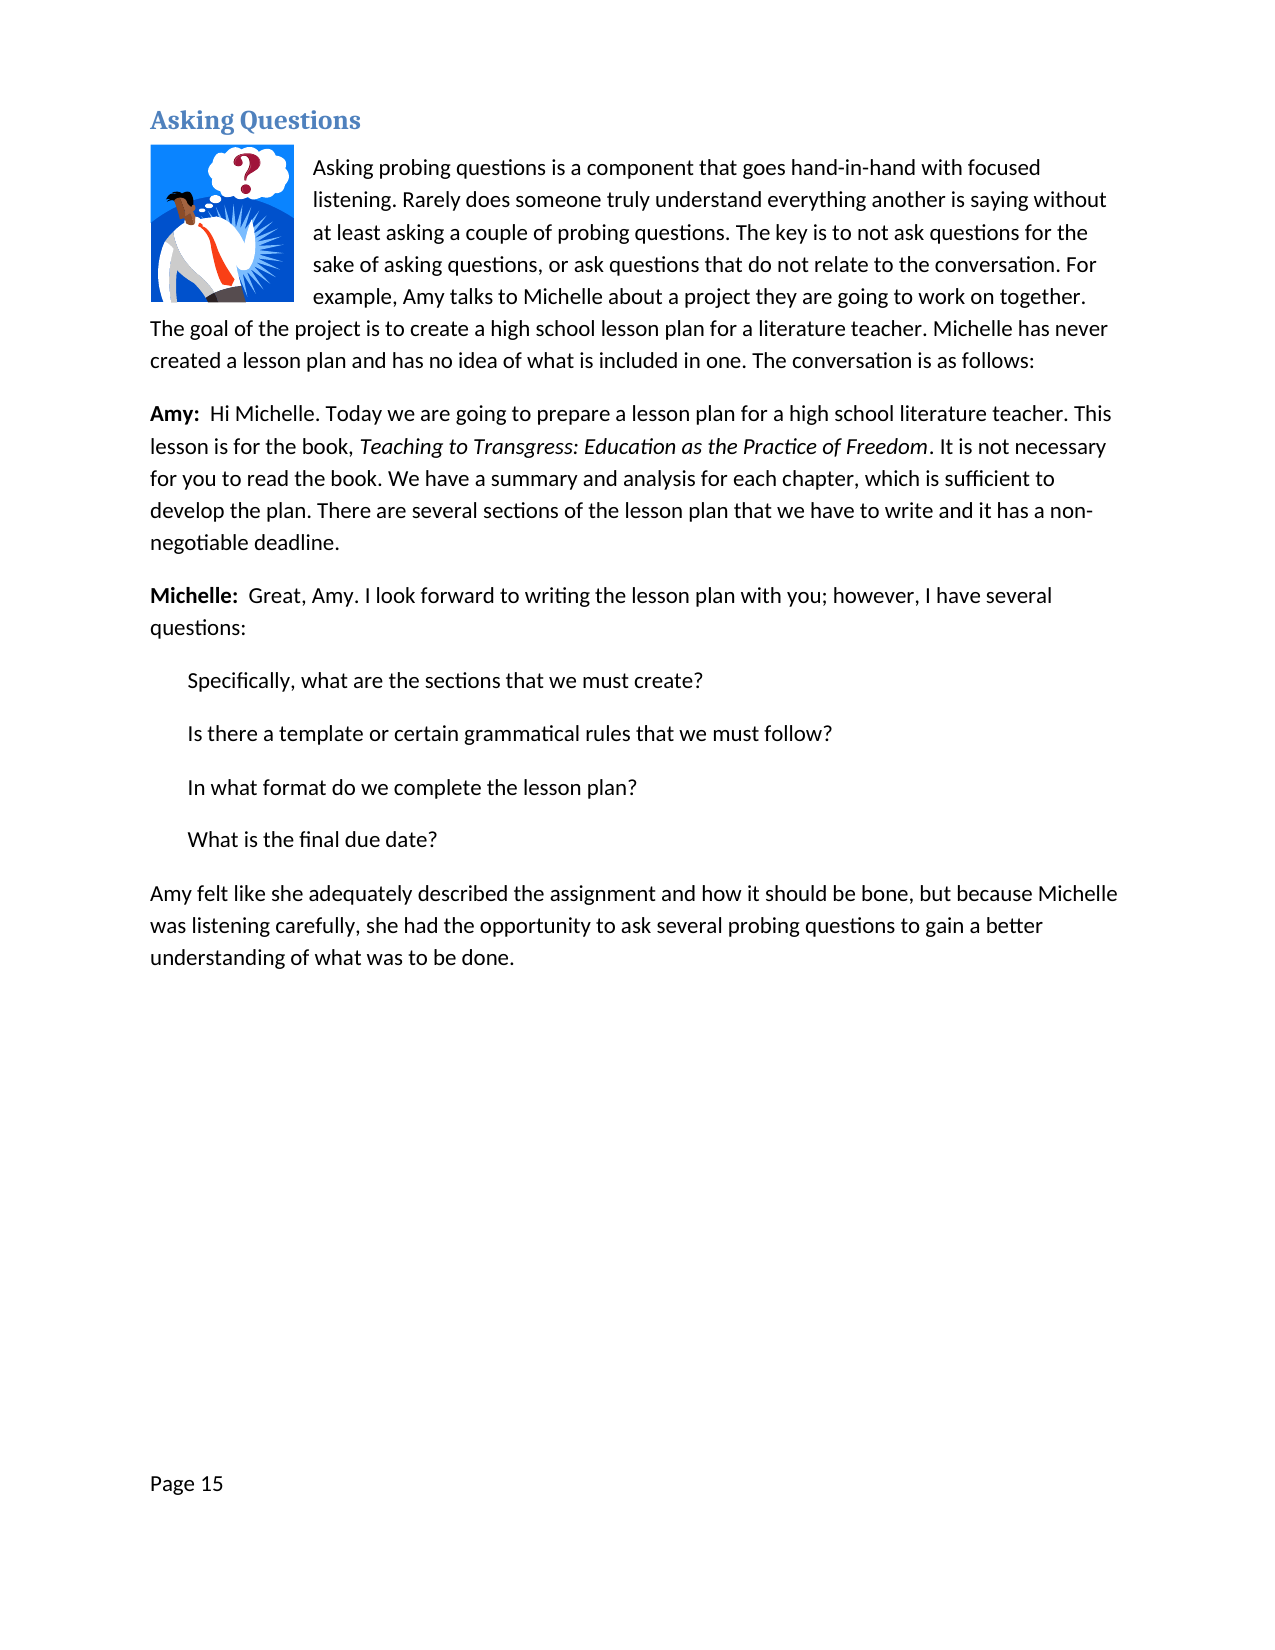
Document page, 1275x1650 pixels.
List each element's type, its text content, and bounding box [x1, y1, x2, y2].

text In what format do we complete the lesson plan? [187, 773, 1125, 801]
text Is there a template or certain grammatical rules that we must follow? [187, 719, 1125, 748]
text Amy felt like she adequately described the assignment and how it should be bone, but because Michelle was listening carefully, she had the opportunity to ask several probing questions to gain a better understanding of what was to be done. [150, 879, 1125, 971]
text Specifically, what are the sections that we must create? [187, 667, 1125, 694]
text What is the final due date? [187, 826, 1125, 854]
text Asking probing questions is a component that goes hand-in-hand with focused listening. Rarely does someone truly understand everything another is saying without at least asking a couple of probing questions. The key is to not ask questions for the sake of asking questions, or ask questions that do not relate to the conversation. For example, Amy talks to Michelle about a project they are going to work on together. The goal of the project is to create a high school lesson plan for a literature teacher. Michelle has never created a lesson plan and has no idea of what is included in one. The conversation is as follows: [150, 153, 1125, 374]
text Michelle: Great, Amy. I look forward to writing the lesson plan with you; however, I have several questions: [150, 581, 1125, 642]
subtitle Asking Questions [150, 105, 1125, 136]
text Amy: Hi Michelle. Today we are going to prepare a lesson plan for a high school literature teacher. This lesson is for the book, Teaching to Transgress: Education as the Practice of Freedom. It is not necessary for you to read the book. We have a summary and analysis for each chapter, which is sufficient to develop the plan. There are several sections of the lesson plan that we have to write and it has a non-negotiable deadline. [150, 399, 1125, 556]
